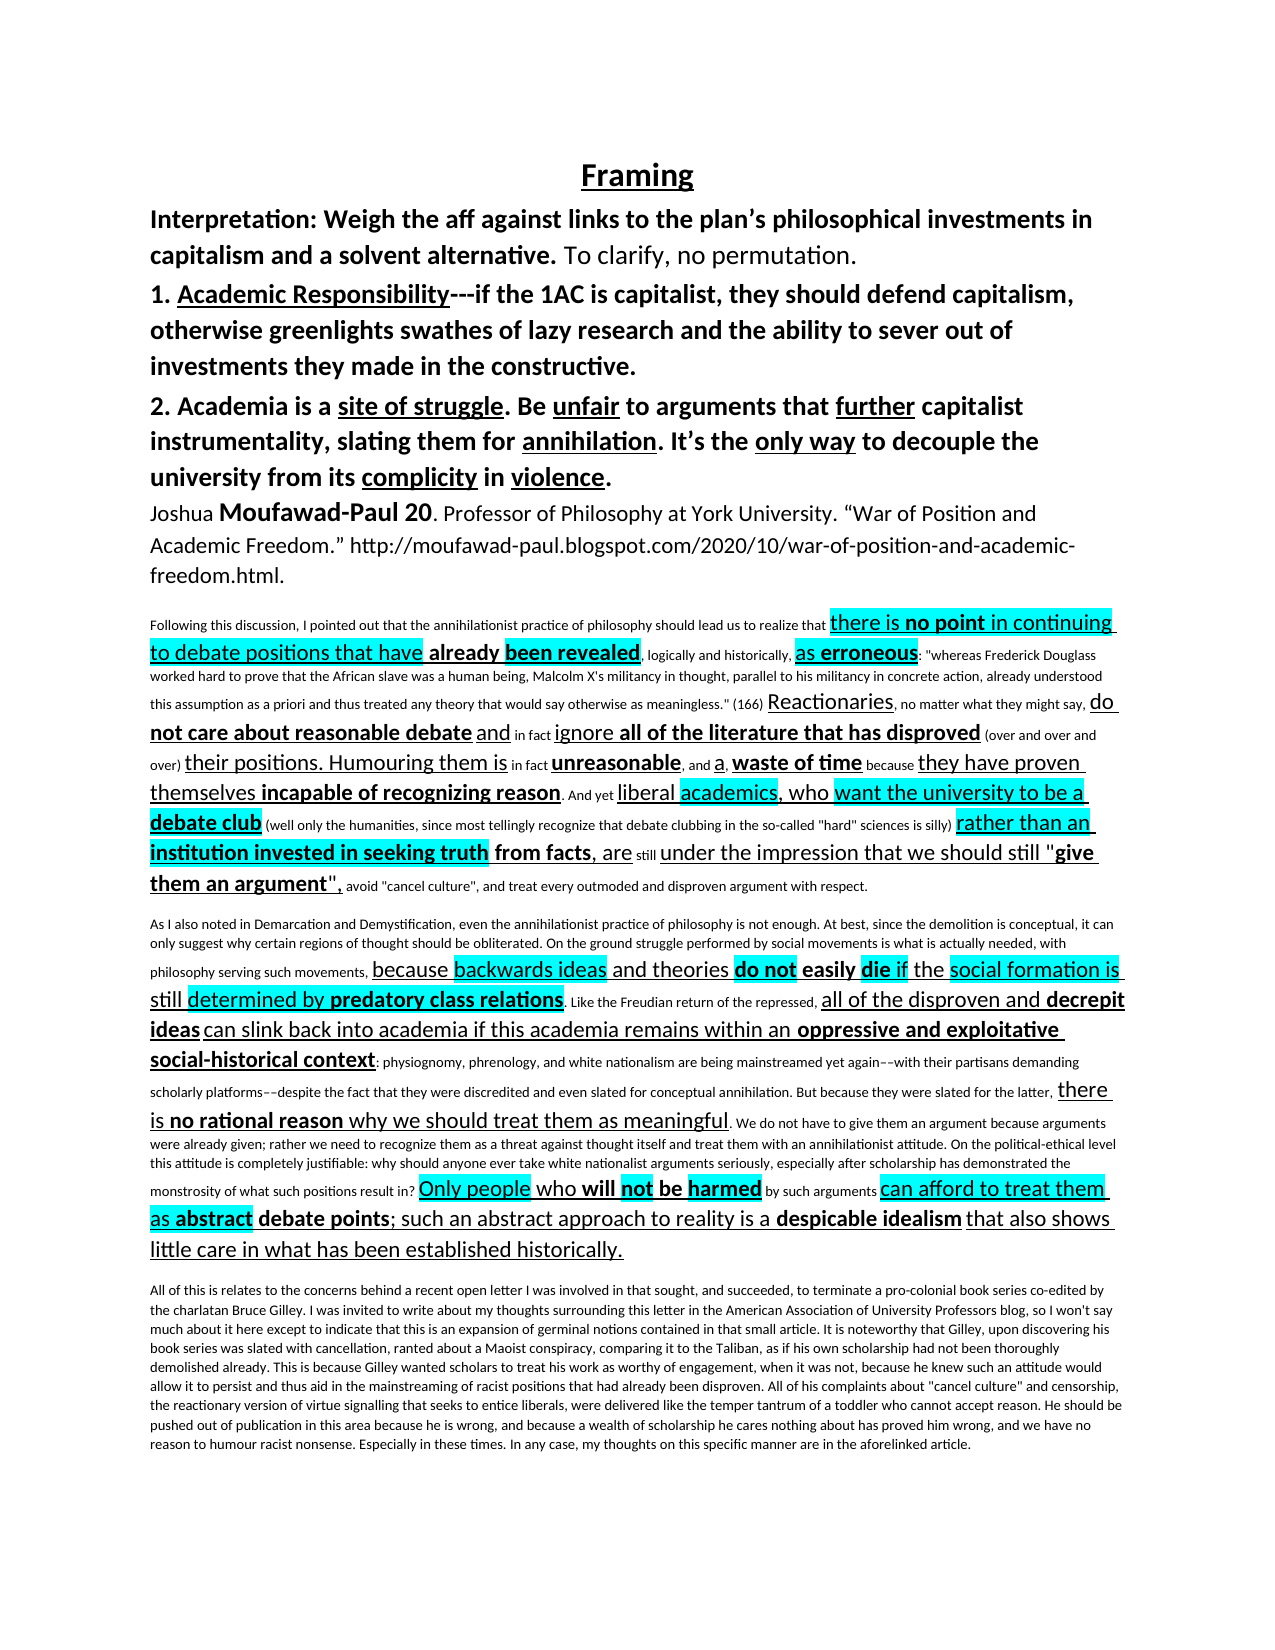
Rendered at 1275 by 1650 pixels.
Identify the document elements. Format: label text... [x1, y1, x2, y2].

text Following this discussion, I pointed out that the annihilationist practice of philosophy should lead us to realize that there is no point in continuing to debate positions that have already been revealed, logically and historically, as erroneous: "whereas Frederick Douglass worked hard to prove that the African slave was a human being, Malcolm X's militancy in thought, parallel to his militancy in concrete action, already understood this assumption as a priori and thus treated any theory that would say otherwise as meaningless." (166) Reactionaries, no matter what they might say, do not care about reasonable debate and in fact ignore all of the literature that has disproved (over and over and over) their positions. Humouring them is in fact unreasonable, and a, waste of time because they have proven themselves incapable of recognizing reason. And yet liberal academics, who want the university to be a debate club (well only the humanities, since most tellingly recognize that debate clubbing in the so-called "hard" sciences is silly) rather than an institution invested in seeking truth from facts, are still under the impression that we should still "give them an argument", avoid "cancel culture", and treat every outmoded and disproven argument with respect. [150, 608, 1125, 897]
subtitle 2. Academia is a site of struggle. Be unfair to arguments that further capitalist instrumentality, slating them for annihilation. It’s the only way to decouple the university from its complicity in violence. [150, 389, 1125, 493]
text All of this is relates to the concerns behind a recent open letter I was involved in that sought, and succeeded, to terminate a pro-colonial book series co-edited by the charlatan Bruce Gilley. I was invited to write about my thoughts surrounding this letter in the American Association of University Professors blog, so I won't say much about it here except to indicate that this is an expansion of germinal notions contained in that small article. It is noteworthy that Gilley, upon discovering his book series was slated with cancellation, ranted about a Maoist conspiracy, comparing it to the Taliban, as if his own scholarship had not been thoroughly demolished already. This is because Gilley wanted scholars to treat his work as worthy of engagement, when it was not, because he knew such an attitude would allow it to persist and thus aid in the mainstreaming of racist positions that had already been disproven. All of his complaints about "cancel culture" and censorship, the reactionary version of virtue signalling that seeks to entice liberals, were delivered like the temper tantrum of a toddler who cannot accept reason. He should be pushed out of publication in this area because he is wrong, and because a wealth of scholarship he cares nothing about has proved him wrong, and we have no reason to humour racist nonsense. Especially in these times. In any case, my thoughts on this specific manner are in the aforelinked article. [150, 1282, 1125, 1453]
subtitle Framing [150, 154, 1125, 195]
text Joshua Moufawad-Paul 20. Professor of Philosophy at York University. “War of Position and Academic Freedom.” http://moufawad-paul.blogspot.com/2020/10/war-of-position-and-academic-freedom.html. [150, 496, 1125, 589]
subtitle Interpretation: Weigh the aff against links to the plan’s philosophical investments in capitalism and a solvent alternative. To clarify, no permutation. [150, 202, 1125, 271]
subtitle 1. Academic Responsibility---if the 1AC is capitalist, they should defend capitalism, otherwise greenlights swathes of lazy research and the ability to sever out of investments they made in the constructive. [150, 278, 1125, 382]
text As I also noted in Demarcation and Demystification, even the annihilationist practice of philosophy is not enough. At best, since the demolition is conceptual, it can only suggest why certain regions of thought should be obliterated. On the ground struggle performed by social movements is what is actually needed, with philosophy serving such movements, because backwards ideas and theories do not easily die if the social formation is still determined by predatory class relations. Like the Freudian return of the repressed, all of the disproven and decrepit ideas can slink back into academia if this academia remains within an oppressive and exploitative social-historical context: physiognomy, phrenology, and white nationalism are being mainstreamed yet again––with their partisans demanding scholarly platforms––despite the fact that they were discredited and even slated for conceptual annihilation. But because they were slated for the latter, there is no rational reason why we should treat them as meaningful. We do not have to give them an argument because arguments were already given; rather we need to recognize them as a threat against thought itself and treat them with an annihilationist attitude. On the political-ethical level this attitude is completely justifiable: why should anyone ever take white nationalist arguments seriously, especially after scholarship has demonstrated the monstrosity of what such positions result in? Only people who will not be harmed by such arguments can afford to treat them as abstract debate points; such an abstract approach to reality is a despicable idealism that also shows little care in what has been established historically. [150, 916, 1125, 1263]
